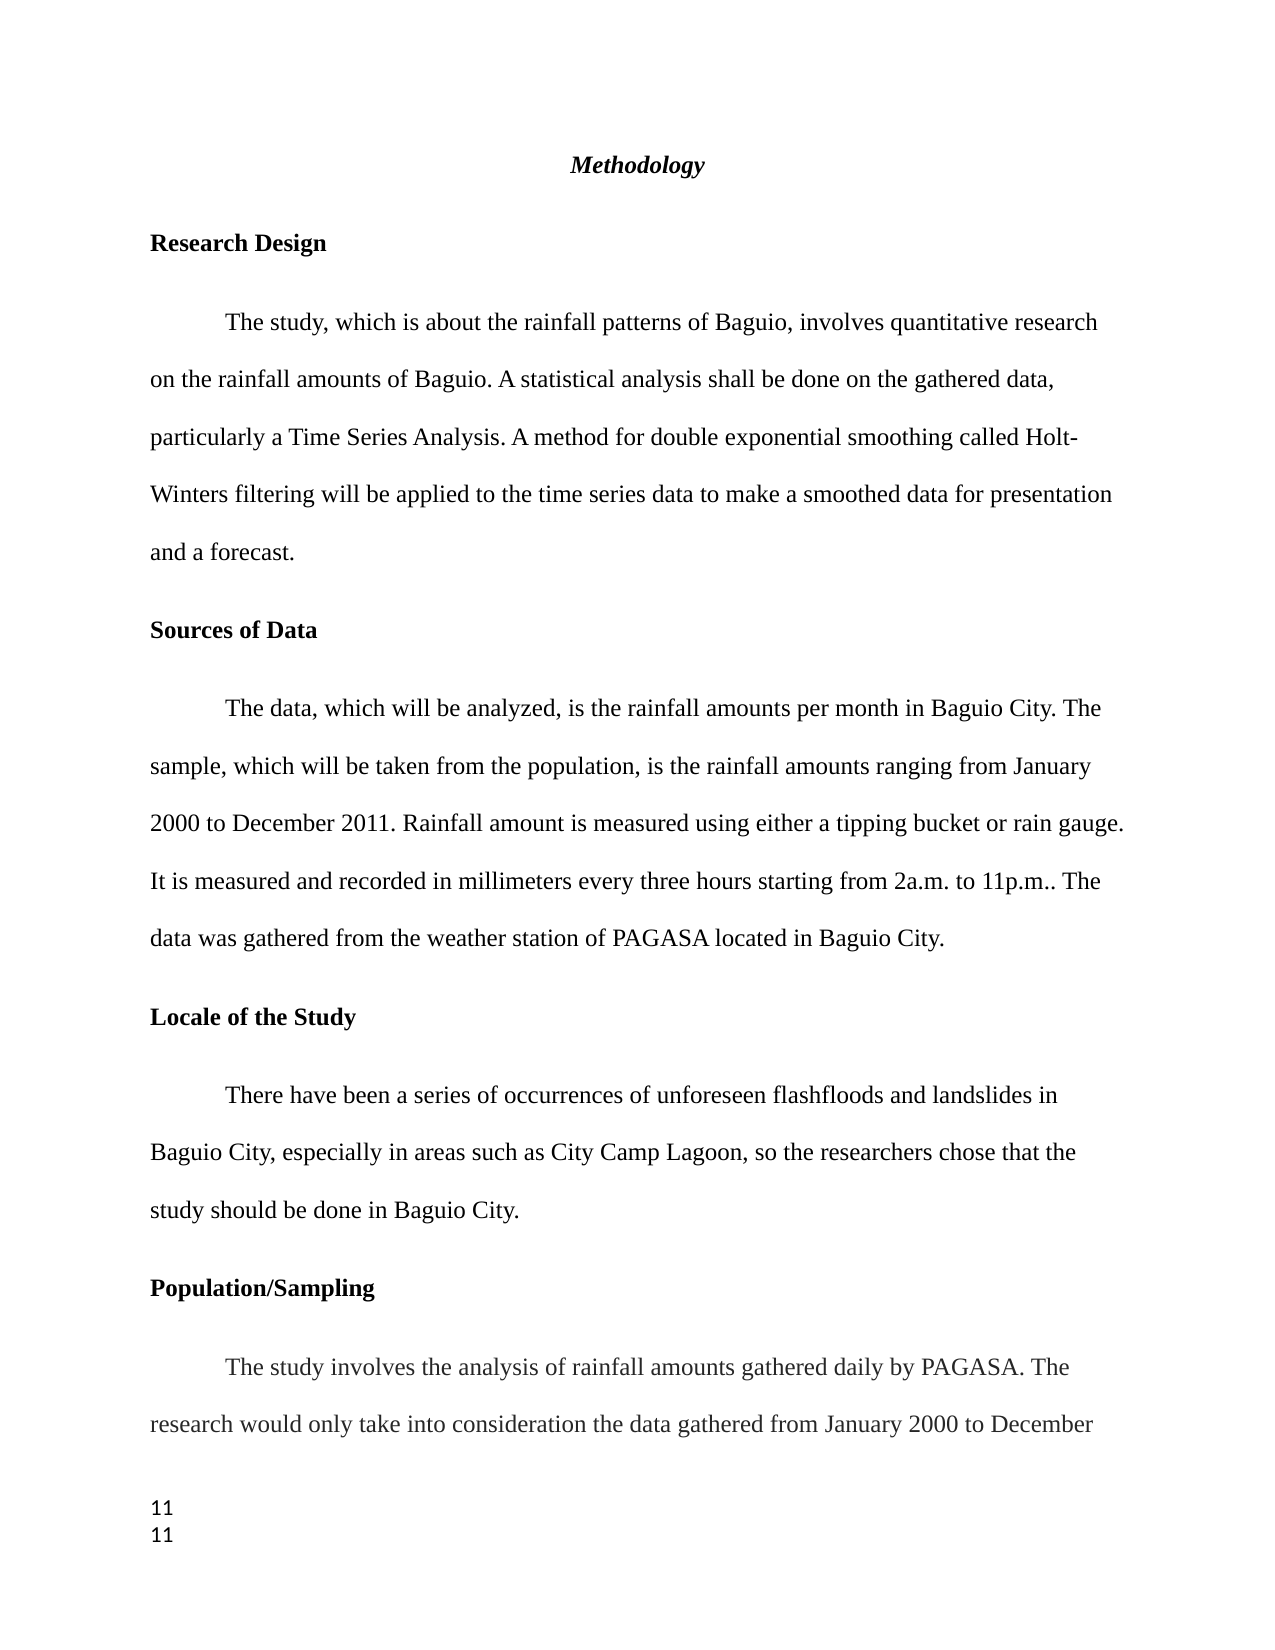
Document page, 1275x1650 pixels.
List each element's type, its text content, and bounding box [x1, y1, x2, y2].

text Methodology [150, 150, 1125, 179]
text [150, 1352, 1125, 1438]
text There have been a series of occurrences of unforeseen flashfloods and landslides in Baguio City, especially in areas such as City Camp Lagoon, so the researchers chose that the study should be done in Baguio City. [150, 1080, 1125, 1224]
text The study, which is about the rainfall patterns of Baguio, involves quantitative research on the rainfall amounts of Baguio. A statistical analysis shall be done on the gathered data, particularly a Time Series Analysis. A method for double exponential smoothing called Holt-Winters filtering will be applied to the time series data to make a smoothed data for presentation and a forecast. [150, 307, 1125, 565]
text The data, which will be analyzed, is the rainfall amounts per month in Baguio City. The sample, which will be taken from the population, is the rainfall amounts ranging from January 2000 to December 2011. Rainfall amount is measured using either a tipping bucket or rain gauge. It is measured and recorded in millimeters every three hours starting from 2a.m. to 11p.m.. The data was gathered from the weather station of PAGASA located in Baguio City. [150, 693, 1125, 952]
text Population/Sampling [150, 1273, 1125, 1302]
text Locale of the Study [150, 1002, 1125, 1030]
text Research Design [150, 228, 1125, 257]
text Sources of Data [150, 615, 1125, 644]
